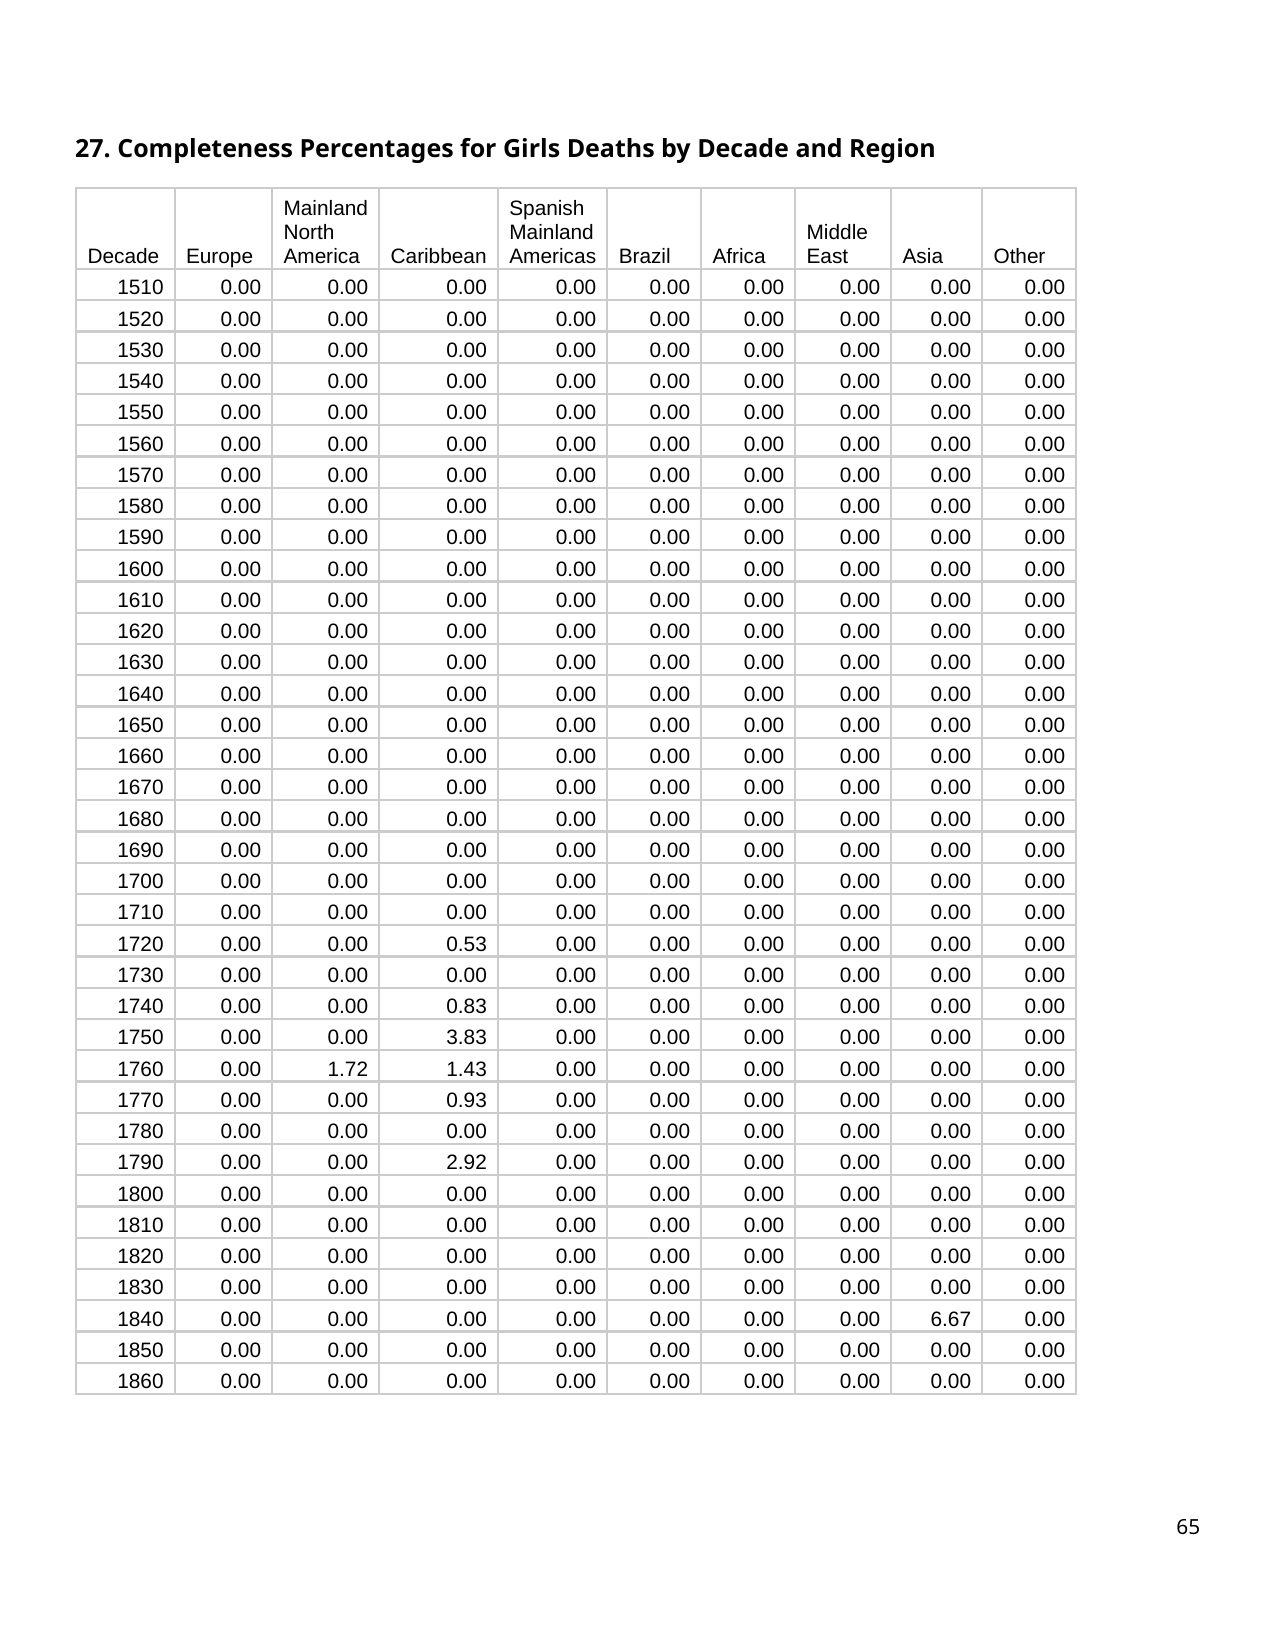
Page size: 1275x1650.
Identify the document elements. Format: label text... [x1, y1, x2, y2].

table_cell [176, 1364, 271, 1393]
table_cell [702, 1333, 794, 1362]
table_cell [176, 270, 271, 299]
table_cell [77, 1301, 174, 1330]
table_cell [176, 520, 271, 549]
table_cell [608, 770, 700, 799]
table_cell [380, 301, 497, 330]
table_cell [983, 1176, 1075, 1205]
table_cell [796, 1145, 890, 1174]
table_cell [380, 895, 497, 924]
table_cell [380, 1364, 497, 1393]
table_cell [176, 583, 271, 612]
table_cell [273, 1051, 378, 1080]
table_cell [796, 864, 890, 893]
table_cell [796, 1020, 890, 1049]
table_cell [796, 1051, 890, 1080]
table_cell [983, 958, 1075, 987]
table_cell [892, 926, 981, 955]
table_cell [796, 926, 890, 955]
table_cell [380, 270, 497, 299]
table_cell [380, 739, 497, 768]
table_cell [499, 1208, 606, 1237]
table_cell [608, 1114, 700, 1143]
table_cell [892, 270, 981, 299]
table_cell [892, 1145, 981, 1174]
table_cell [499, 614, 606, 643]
text 27. Completeness Percentages for Girls Deaths by Decade and Region [75, 131, 1200, 165]
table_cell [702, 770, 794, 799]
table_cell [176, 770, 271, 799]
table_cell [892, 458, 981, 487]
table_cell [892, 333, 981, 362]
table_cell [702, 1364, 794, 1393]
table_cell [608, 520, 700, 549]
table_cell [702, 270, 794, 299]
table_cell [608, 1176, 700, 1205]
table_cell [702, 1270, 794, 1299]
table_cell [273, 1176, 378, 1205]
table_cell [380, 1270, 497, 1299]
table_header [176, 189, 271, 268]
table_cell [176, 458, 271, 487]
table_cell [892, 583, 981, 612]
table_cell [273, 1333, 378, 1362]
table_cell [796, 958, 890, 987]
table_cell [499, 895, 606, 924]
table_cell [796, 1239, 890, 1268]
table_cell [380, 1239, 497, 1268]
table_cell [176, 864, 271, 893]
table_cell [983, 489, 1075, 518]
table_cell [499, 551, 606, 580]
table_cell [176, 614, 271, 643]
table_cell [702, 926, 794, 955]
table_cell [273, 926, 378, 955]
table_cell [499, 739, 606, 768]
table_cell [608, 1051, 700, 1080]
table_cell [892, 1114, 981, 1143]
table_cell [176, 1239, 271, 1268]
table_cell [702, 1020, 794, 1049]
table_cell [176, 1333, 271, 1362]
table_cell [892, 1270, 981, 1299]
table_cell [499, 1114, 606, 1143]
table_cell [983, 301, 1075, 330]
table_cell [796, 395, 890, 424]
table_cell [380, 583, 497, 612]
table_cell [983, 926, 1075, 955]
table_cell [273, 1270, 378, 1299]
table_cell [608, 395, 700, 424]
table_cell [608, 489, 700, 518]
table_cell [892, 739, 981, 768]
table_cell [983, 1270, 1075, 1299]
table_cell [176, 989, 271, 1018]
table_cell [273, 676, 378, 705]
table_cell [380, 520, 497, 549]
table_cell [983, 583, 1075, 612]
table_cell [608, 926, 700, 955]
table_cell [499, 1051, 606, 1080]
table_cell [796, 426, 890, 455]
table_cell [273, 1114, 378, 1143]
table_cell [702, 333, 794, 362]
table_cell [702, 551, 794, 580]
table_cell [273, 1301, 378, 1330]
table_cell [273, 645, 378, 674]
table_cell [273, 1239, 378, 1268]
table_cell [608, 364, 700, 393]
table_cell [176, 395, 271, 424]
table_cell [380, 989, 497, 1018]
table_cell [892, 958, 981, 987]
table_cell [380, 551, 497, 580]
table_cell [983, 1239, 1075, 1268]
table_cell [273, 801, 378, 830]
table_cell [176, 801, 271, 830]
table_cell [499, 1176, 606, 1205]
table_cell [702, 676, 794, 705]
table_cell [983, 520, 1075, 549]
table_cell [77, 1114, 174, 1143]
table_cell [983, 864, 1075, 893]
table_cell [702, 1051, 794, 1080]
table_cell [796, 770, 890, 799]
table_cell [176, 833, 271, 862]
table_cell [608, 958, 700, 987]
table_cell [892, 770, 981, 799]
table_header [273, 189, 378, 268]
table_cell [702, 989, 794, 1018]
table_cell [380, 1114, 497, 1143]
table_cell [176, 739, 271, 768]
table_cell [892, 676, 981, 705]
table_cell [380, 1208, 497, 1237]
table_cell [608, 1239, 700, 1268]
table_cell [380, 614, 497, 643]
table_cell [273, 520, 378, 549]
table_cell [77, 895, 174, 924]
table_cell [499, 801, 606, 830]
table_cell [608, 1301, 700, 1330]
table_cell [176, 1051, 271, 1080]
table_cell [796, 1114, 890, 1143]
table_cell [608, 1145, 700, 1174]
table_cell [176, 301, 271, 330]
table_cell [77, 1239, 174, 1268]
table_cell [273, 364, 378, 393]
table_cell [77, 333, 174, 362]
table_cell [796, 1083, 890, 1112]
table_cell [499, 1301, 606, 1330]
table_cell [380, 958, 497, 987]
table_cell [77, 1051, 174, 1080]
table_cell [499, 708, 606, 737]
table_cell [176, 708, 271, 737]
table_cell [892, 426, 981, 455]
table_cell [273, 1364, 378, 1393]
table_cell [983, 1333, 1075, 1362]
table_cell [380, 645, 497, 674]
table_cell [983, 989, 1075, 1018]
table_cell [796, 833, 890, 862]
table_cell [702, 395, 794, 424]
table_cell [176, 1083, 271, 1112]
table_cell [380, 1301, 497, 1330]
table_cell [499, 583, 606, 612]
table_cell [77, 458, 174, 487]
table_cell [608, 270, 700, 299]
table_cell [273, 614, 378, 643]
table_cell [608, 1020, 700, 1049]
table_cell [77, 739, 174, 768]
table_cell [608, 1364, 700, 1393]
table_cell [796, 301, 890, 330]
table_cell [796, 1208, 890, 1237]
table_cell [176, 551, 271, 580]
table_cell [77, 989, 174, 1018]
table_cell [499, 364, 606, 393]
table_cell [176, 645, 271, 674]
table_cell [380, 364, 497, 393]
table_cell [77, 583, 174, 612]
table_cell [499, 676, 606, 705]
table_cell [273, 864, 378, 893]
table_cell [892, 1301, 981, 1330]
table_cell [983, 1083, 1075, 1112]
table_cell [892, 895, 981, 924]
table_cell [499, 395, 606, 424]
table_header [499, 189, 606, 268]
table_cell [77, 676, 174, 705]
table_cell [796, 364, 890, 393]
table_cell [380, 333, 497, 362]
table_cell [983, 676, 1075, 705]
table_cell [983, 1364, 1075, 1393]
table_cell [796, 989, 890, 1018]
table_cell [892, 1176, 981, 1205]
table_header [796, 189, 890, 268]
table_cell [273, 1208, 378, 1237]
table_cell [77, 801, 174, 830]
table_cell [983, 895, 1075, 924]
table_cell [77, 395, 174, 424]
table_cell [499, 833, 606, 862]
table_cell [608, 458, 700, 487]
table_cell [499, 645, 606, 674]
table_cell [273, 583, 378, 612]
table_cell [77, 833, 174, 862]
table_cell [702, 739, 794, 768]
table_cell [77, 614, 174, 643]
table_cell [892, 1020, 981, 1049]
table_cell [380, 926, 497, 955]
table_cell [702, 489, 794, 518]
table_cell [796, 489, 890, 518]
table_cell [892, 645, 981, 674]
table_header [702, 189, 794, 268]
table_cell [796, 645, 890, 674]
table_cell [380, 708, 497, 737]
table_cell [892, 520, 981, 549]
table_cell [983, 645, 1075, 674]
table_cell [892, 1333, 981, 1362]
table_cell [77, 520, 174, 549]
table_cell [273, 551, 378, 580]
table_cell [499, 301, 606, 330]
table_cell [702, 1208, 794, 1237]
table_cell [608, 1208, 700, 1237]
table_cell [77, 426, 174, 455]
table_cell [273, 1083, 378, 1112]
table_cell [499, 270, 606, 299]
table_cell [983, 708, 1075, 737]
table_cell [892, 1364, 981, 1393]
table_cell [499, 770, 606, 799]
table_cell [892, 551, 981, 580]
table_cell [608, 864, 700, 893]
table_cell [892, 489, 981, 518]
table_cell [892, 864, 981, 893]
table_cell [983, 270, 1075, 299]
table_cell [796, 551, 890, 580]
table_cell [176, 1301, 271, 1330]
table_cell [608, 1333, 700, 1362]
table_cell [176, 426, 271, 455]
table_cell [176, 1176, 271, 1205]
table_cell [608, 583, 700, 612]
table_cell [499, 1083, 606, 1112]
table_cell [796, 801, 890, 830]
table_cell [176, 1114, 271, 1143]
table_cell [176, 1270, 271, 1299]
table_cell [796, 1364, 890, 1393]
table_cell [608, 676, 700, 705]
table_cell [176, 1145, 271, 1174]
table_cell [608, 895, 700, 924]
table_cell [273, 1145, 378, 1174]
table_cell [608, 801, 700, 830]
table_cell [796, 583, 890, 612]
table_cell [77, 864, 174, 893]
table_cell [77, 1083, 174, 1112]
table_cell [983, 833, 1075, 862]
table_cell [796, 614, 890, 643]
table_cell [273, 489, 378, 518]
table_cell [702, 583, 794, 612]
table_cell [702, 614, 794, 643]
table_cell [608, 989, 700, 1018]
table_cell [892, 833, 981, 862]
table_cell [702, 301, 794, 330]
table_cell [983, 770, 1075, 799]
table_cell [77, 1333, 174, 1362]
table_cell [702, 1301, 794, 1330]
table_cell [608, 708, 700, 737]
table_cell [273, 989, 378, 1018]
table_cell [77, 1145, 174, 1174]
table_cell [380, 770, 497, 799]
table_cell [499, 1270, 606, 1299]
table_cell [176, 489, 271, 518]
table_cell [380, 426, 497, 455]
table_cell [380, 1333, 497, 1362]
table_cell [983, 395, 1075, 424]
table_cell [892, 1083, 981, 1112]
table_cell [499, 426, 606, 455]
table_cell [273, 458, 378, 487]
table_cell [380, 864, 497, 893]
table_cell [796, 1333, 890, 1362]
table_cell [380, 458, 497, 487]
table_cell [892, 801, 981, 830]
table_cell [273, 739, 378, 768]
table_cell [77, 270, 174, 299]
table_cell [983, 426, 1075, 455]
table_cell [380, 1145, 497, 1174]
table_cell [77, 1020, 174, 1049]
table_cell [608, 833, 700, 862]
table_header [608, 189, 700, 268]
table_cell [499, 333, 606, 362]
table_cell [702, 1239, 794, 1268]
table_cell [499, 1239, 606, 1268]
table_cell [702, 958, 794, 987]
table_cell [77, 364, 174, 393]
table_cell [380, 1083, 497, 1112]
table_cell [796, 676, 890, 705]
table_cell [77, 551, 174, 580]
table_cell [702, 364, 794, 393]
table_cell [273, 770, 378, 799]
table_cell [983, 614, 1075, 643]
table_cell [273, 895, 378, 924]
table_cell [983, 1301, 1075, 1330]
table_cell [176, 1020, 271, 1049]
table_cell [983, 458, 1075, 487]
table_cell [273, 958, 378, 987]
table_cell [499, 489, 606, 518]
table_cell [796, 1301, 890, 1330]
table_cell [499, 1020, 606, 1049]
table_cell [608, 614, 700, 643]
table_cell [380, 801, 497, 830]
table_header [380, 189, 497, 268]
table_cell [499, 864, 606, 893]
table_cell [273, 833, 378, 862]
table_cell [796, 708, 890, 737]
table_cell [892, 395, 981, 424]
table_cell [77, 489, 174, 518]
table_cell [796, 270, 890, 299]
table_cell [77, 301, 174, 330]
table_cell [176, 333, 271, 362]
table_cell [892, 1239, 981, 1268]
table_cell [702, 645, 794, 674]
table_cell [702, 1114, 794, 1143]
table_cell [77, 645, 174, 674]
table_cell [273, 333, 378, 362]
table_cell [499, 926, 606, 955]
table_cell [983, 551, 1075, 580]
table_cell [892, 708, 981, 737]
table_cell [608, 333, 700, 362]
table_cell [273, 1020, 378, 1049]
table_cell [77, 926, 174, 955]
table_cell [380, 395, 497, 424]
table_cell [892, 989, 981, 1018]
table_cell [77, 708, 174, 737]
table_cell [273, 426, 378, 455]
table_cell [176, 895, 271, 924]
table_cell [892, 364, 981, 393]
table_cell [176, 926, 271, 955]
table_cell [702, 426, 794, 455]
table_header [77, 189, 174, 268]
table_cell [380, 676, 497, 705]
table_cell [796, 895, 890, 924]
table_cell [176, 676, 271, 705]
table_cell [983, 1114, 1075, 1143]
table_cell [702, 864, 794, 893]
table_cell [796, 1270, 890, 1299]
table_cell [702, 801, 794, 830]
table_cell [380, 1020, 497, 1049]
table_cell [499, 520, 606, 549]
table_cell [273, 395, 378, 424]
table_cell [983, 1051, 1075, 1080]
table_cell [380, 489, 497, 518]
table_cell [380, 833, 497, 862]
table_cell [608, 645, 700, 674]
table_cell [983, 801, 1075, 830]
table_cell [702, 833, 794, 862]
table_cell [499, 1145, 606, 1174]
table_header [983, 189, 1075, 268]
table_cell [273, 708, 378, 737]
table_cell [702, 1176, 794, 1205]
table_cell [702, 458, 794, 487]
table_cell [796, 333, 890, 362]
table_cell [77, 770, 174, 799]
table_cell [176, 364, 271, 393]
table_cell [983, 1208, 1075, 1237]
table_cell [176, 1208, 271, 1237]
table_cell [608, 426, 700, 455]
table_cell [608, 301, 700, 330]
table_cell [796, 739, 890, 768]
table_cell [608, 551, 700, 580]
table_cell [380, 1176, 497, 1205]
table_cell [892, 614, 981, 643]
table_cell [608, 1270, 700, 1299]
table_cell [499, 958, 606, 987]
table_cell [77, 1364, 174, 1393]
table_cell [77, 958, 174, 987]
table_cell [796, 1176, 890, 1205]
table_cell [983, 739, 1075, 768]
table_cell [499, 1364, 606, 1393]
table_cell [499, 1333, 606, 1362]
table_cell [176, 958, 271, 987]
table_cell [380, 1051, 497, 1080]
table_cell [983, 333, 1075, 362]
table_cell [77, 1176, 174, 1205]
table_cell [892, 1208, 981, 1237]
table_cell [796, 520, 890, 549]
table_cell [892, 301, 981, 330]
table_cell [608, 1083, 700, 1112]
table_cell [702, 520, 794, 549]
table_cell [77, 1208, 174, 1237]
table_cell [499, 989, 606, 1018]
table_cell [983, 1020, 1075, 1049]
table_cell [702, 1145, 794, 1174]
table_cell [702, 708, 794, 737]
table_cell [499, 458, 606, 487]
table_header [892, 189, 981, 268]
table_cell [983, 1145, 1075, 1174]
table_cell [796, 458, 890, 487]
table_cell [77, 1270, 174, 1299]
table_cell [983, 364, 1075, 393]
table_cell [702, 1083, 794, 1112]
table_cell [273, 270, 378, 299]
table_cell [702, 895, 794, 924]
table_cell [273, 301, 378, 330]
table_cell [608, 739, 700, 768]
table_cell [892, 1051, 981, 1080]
